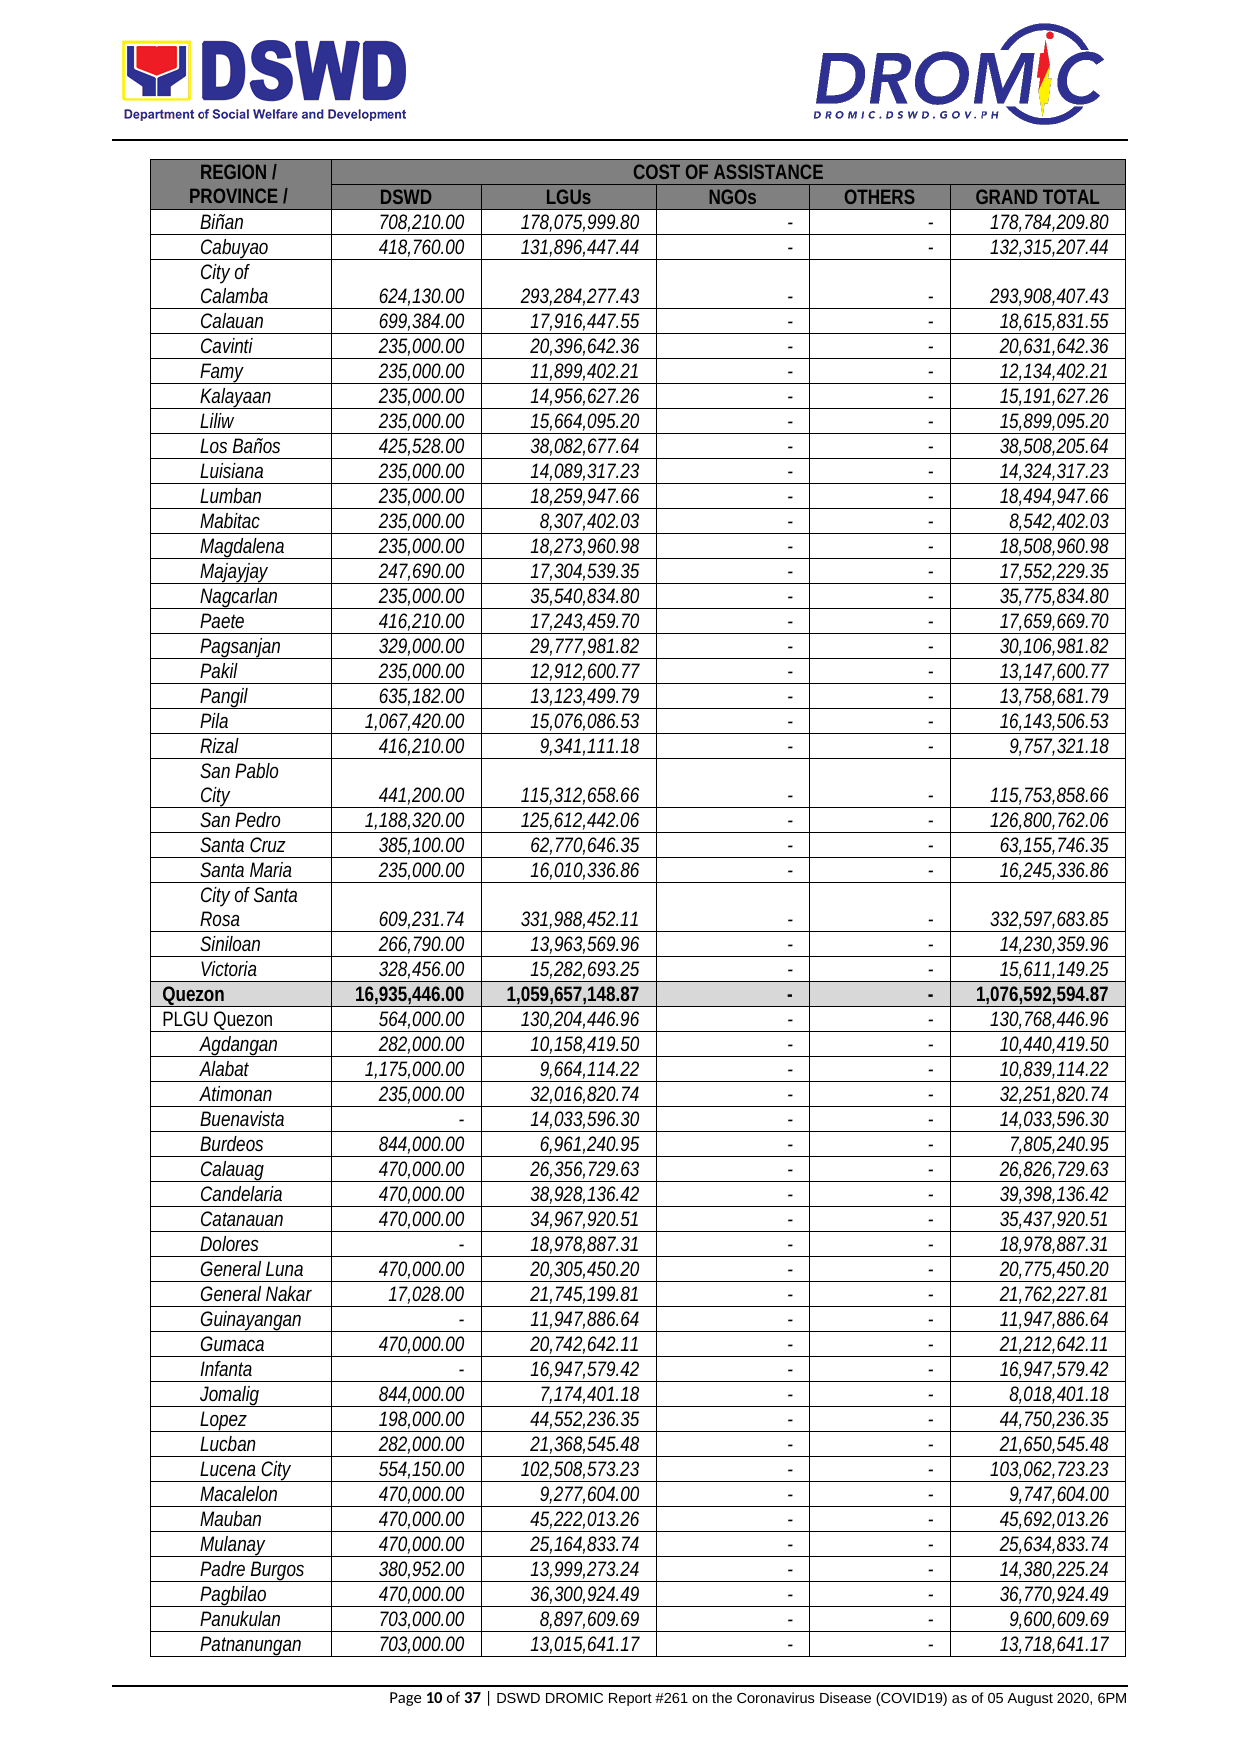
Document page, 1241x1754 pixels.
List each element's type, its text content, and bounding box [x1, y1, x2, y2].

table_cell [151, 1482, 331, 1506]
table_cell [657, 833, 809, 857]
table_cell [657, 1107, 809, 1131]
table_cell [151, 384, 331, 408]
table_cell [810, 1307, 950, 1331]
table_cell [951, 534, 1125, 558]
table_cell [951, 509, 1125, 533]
table_cell DSWD [332, 185, 481, 209]
table_header REGION / PROVINCE / MUNICIPALITY [151, 160, 331, 209]
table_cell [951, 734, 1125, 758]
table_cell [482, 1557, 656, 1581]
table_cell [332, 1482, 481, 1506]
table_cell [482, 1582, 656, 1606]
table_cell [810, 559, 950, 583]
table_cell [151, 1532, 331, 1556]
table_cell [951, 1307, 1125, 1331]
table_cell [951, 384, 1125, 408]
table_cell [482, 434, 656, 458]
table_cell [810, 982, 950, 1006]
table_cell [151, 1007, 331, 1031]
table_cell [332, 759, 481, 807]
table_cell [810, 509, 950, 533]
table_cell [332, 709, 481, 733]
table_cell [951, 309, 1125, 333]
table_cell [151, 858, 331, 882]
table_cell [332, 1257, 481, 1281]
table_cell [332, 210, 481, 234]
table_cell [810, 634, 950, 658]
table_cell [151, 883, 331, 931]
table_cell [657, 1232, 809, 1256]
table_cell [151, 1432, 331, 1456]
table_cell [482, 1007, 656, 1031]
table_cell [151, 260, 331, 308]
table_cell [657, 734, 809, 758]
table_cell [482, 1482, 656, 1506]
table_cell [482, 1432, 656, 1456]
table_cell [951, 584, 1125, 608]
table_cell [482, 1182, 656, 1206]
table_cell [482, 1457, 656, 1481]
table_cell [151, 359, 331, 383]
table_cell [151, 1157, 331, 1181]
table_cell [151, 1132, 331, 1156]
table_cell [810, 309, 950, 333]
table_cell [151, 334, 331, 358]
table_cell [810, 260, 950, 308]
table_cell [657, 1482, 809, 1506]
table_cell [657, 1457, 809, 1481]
table_cell LGUs [482, 185, 656, 209]
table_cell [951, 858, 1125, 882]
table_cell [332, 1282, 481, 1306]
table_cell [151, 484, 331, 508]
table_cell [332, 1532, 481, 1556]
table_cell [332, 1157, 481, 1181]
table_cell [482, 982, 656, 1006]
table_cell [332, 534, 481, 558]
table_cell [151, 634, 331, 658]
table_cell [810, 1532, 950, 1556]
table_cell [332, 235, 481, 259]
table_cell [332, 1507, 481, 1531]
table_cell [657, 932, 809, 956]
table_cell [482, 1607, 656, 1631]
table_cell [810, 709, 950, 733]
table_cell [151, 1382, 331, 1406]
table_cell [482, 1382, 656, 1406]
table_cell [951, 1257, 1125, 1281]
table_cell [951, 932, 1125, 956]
picture [112, 37, 416, 125]
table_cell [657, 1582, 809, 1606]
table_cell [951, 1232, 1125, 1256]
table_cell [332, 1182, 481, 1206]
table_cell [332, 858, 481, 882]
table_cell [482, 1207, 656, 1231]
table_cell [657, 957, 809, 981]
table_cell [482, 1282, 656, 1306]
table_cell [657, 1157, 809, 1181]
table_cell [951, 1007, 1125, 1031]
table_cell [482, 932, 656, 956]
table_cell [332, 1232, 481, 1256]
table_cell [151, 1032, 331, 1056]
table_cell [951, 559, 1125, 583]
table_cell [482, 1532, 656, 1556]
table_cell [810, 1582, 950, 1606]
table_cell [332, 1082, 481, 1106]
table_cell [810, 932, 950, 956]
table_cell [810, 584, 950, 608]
table_cell OTHERS [810, 185, 950, 209]
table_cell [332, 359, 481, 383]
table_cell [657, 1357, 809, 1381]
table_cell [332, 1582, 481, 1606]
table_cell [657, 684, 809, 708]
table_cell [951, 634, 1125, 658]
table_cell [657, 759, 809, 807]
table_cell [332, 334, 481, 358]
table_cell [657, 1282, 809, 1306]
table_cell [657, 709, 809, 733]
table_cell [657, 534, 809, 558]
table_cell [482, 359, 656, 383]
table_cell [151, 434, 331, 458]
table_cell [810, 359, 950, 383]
table_header COST OF ASSISTANCE [332, 160, 1125, 184]
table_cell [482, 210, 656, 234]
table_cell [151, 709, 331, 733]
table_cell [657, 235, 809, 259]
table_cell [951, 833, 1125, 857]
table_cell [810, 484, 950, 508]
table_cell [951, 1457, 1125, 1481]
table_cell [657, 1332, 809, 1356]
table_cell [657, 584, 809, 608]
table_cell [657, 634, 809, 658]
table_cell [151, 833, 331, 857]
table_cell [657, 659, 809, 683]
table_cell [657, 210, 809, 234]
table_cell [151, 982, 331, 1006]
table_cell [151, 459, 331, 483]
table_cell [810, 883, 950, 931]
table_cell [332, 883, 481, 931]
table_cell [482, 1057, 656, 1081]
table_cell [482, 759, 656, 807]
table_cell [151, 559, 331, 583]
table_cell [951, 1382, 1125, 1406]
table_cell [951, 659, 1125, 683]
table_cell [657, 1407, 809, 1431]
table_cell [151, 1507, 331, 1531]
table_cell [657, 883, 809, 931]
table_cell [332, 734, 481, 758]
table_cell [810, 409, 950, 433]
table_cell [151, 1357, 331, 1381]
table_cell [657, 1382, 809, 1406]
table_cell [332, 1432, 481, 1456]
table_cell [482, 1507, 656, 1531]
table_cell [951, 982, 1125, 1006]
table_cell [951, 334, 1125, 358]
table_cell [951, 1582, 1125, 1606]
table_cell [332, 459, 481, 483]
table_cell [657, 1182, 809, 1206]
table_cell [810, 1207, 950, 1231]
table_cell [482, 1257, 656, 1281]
table_cell NGOs [657, 185, 809, 209]
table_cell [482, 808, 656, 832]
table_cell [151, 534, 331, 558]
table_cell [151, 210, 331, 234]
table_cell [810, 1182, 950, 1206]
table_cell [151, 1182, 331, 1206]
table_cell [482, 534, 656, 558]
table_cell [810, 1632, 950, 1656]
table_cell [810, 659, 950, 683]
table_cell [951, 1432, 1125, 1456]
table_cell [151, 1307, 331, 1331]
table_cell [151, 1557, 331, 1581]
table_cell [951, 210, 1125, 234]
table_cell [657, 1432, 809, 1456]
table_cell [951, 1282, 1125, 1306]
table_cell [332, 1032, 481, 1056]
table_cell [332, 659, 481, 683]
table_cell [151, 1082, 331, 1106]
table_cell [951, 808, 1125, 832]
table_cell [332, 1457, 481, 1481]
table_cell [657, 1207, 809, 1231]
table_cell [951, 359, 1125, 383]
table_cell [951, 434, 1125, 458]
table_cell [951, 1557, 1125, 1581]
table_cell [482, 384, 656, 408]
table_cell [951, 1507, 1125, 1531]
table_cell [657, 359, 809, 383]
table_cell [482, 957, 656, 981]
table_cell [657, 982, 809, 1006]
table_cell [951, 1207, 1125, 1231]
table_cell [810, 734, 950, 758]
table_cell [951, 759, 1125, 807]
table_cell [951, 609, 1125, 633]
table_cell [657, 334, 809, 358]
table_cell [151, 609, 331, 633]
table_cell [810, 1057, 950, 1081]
table_cell GRAND TOTAL [951, 185, 1125, 209]
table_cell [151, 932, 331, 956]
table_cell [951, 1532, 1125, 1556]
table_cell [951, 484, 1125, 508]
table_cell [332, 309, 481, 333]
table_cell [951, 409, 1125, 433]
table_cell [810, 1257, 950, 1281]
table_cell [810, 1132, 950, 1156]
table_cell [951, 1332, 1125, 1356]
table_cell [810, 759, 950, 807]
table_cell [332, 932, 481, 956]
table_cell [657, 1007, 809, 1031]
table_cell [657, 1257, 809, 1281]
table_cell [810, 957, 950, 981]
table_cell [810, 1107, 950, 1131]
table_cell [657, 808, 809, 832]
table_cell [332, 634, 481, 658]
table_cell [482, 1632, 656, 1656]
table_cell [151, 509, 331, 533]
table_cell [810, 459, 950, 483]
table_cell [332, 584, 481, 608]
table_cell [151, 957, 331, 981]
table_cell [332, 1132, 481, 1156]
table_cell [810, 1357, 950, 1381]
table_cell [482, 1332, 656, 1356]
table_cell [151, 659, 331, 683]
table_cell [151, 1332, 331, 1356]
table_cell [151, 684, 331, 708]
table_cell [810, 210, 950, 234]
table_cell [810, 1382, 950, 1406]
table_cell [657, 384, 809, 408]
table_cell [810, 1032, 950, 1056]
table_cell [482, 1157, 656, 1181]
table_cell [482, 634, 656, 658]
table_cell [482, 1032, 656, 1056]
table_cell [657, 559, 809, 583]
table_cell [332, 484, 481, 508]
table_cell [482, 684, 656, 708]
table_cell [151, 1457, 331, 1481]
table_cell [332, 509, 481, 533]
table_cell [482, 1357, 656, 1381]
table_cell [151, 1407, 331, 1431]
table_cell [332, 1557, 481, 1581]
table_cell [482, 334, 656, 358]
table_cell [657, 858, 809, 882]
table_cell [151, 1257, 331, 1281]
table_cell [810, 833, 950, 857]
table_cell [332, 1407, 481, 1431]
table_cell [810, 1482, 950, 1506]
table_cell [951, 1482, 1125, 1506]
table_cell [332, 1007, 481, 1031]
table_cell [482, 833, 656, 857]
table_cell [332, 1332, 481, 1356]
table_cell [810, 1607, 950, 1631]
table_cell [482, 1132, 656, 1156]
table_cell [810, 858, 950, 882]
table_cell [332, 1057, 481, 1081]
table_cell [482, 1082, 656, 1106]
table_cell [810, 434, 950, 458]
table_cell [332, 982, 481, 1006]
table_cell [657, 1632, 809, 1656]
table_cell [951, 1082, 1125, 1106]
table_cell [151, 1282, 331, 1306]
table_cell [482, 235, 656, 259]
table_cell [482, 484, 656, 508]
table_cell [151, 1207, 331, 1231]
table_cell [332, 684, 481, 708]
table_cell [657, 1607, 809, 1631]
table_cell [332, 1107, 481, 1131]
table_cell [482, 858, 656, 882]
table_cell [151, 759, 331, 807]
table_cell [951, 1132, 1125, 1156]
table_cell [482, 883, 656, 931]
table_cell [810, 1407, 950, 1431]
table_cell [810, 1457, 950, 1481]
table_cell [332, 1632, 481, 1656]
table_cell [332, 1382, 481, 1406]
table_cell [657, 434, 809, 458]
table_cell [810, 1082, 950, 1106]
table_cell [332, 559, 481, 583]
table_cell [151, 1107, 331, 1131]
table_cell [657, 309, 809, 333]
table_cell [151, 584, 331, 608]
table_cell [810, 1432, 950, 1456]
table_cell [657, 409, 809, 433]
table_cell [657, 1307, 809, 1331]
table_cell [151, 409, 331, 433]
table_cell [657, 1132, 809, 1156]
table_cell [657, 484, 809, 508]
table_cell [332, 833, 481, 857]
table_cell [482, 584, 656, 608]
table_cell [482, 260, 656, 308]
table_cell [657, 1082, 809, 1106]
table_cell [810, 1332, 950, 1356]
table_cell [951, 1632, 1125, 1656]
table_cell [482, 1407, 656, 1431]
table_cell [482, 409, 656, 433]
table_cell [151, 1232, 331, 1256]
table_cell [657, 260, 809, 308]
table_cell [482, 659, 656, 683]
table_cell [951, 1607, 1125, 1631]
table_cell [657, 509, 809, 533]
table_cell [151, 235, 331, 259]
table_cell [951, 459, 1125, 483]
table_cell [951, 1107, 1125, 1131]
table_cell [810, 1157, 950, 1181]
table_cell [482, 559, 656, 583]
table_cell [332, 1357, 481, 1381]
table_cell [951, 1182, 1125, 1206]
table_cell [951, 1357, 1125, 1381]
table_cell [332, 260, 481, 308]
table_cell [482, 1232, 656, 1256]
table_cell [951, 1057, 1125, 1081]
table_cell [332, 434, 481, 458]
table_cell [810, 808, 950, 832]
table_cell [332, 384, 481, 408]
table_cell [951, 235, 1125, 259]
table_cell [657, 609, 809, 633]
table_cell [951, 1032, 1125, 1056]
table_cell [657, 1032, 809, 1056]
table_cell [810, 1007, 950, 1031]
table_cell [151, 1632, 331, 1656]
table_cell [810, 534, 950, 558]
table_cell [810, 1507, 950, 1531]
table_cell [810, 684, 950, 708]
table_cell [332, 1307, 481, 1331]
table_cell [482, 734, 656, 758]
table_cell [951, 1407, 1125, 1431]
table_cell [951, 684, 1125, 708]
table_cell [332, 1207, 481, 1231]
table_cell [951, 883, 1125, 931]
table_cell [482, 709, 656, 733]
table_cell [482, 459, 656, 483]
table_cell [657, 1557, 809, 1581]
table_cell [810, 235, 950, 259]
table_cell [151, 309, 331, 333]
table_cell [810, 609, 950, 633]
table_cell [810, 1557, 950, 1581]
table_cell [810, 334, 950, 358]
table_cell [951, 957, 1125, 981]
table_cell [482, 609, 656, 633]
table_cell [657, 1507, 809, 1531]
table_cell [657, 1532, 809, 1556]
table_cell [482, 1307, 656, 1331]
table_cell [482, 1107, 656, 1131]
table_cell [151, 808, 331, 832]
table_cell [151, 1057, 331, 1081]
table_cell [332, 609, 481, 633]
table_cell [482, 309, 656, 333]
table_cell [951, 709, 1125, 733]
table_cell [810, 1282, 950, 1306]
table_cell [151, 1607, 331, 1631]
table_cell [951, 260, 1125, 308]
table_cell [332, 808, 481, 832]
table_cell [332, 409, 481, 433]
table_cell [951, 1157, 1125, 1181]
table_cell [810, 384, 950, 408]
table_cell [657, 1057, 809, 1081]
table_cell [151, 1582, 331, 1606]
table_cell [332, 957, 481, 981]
picture [781, 23, 1133, 125]
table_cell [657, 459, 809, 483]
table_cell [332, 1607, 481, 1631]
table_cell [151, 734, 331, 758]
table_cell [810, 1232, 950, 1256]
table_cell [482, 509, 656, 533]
